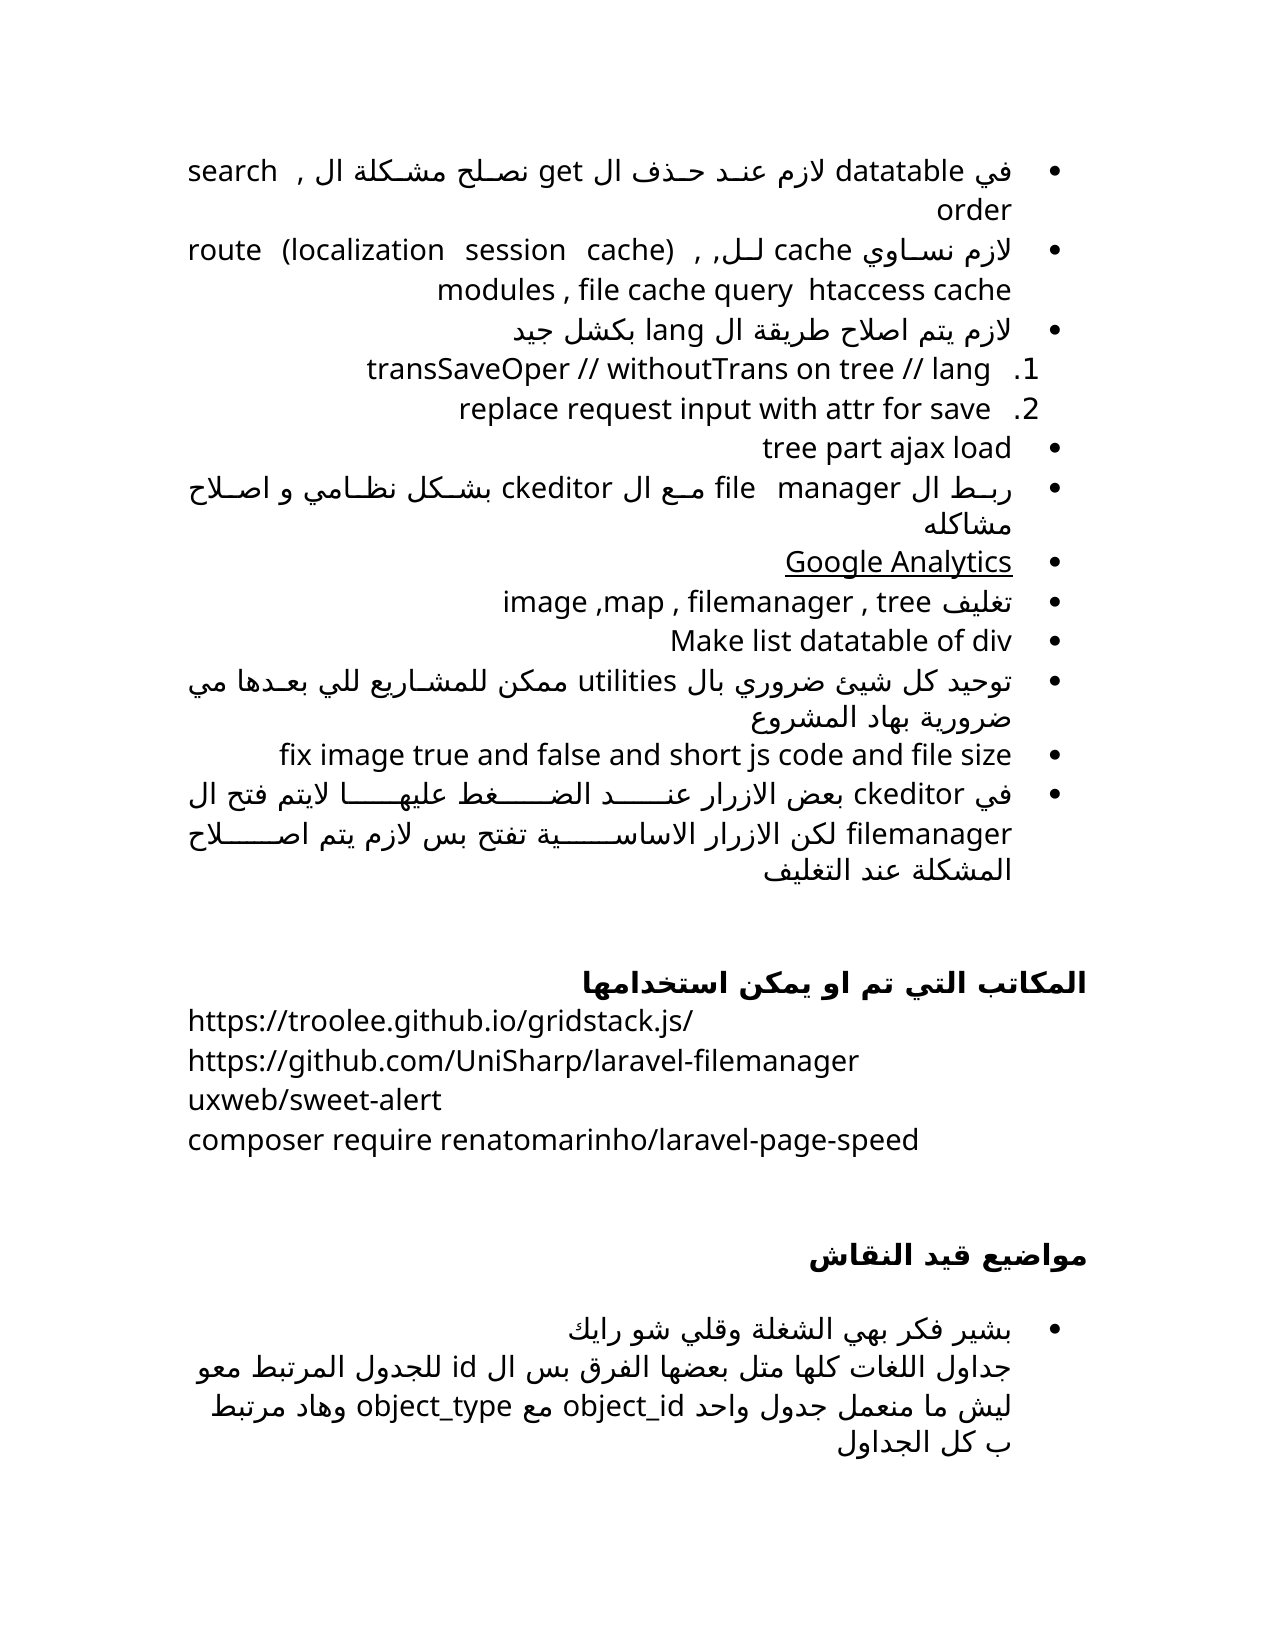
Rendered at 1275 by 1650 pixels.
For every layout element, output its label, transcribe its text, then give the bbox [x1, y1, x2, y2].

text https://troolee.github.io/gridstack.js/ [187, 1000, 1087, 1040]
list في ckeditor بعض الازرار عند الضغط عليها لايتم فتح ال filemanager لكن الازرار الاساسية تفتح بس لازم يتم اصلاح المشكلة عند التغليف [187, 773, 1050, 887]
text مواضيع قيد النقاش [187, 1238, 1087, 1272]
text composer require renatomarinho/laravel-page-speed [187, 1119, 1087, 1159]
list tree part ajax load [187, 428, 1050, 467]
text المكاتب التي تم او يمكن استخدامها [187, 966, 1087, 1000]
subtitle Make list datatable of div [187, 621, 1050, 660]
text uxweb/sweet-alert [187, 1079, 1087, 1119]
list لازم يتم اصلاح طريقة ال lang بكشل جيد [187, 309, 1050, 348]
subtitle Google Analytics [187, 541, 1050, 581]
list لازم نساوي cache لل, route (localization session cache) , modules , file cache query htaccess cache [187, 229, 1050, 309]
list replace request input with attr for save [187, 388, 1012, 428]
text https://github.com/UniSharp/laravel-filemanager [187, 1040, 1087, 1079]
subtitle توحيد كل شيئ ضروري بال utilities ممكن للمشاريع للي بعدها مي ضرورية بهاد المشروع [187, 660, 1050, 734]
list fix image true and false and short js code and file size [187, 734, 1050, 773]
subtitle تغليف image ,map , filemanager , tree [187, 581, 1050, 621]
list ربط ال file manager مع ال ckeditor بشكل نظامي و اصلاح مشاكله [187, 467, 1050, 541]
list في datatable لازم عند حذف ال get نصلح مشكلة ال search , order [187, 150, 1050, 229]
list transSaveOper // withoutTrans on tree // lang [187, 348, 1012, 388]
